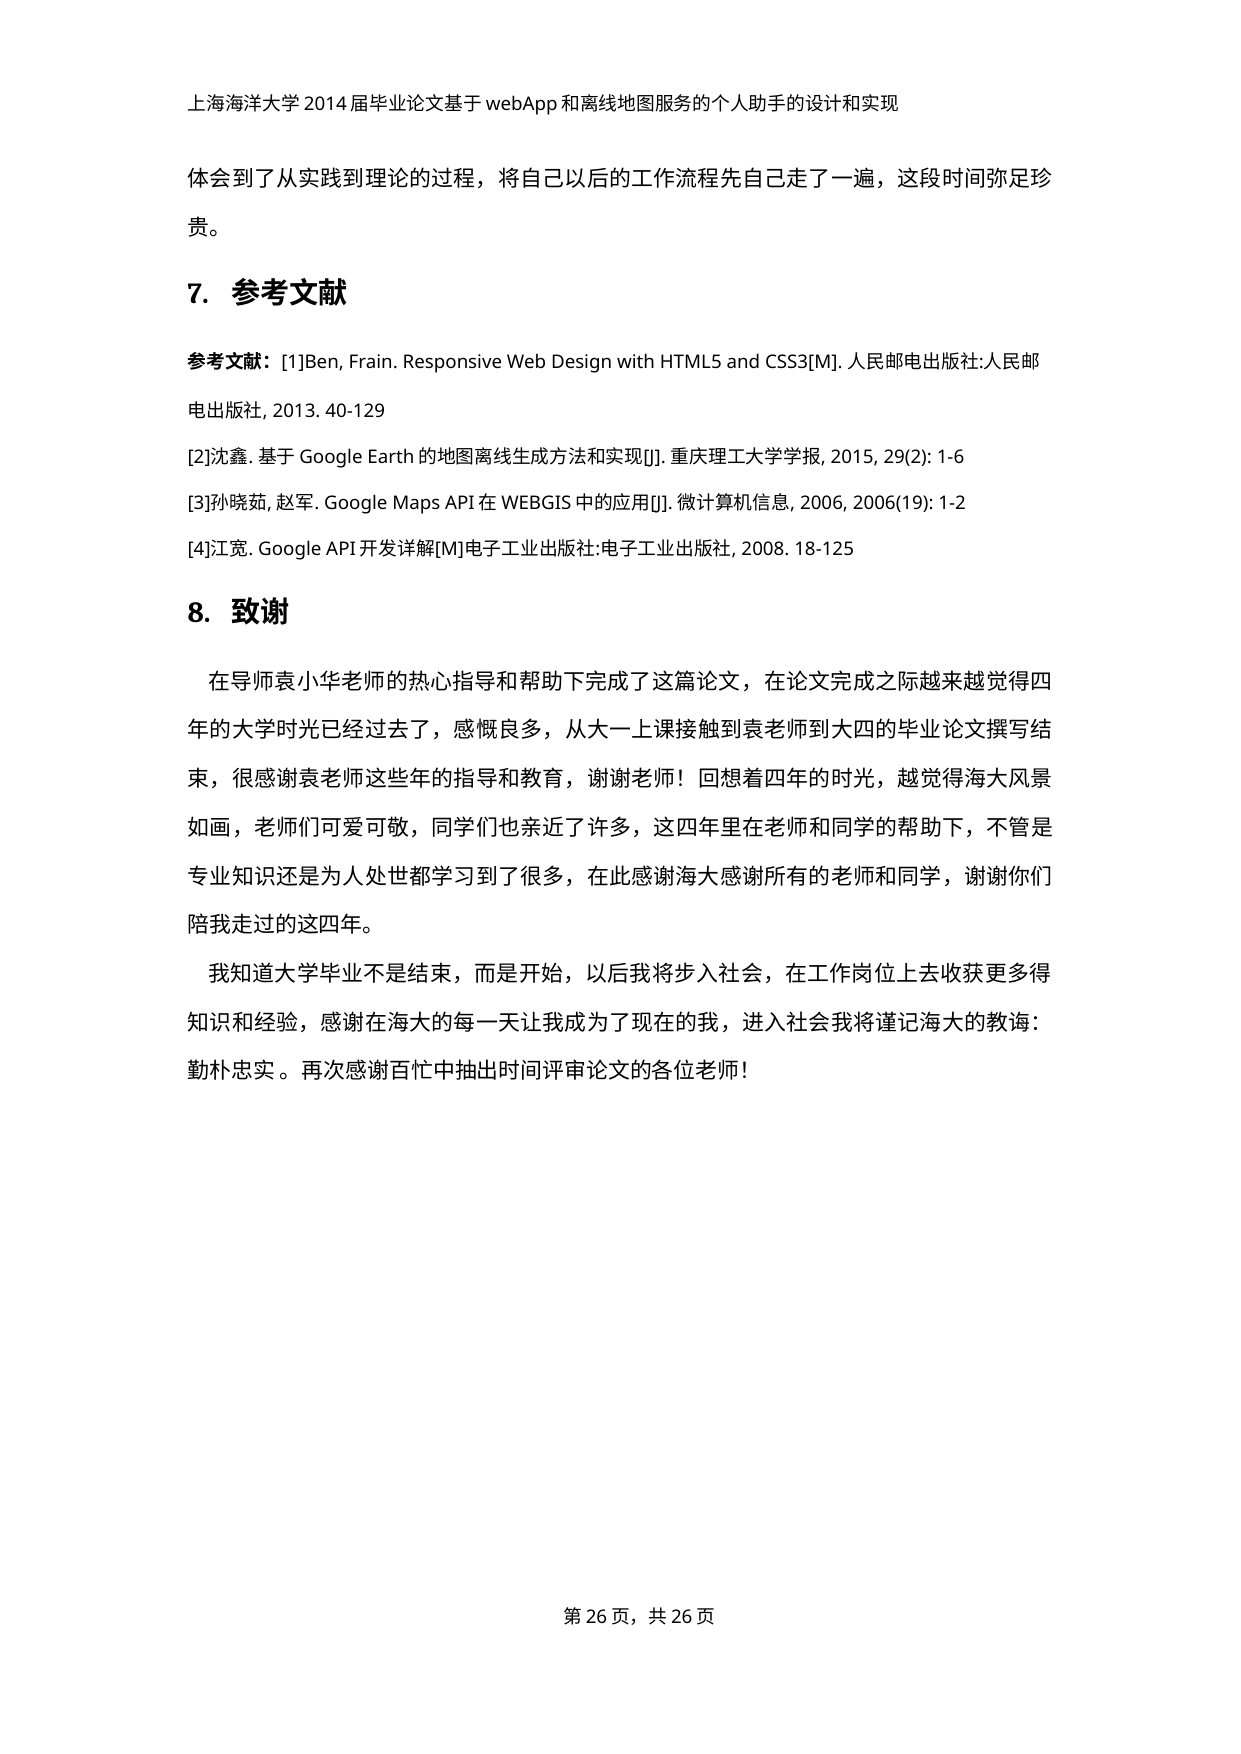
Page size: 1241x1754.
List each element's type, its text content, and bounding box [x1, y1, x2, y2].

title [2]沈鑫. 基于Google Earth的地图离线生成方法和实现[J]. 重庆理工大学学报, 2015, 29(2): 1-6 [187, 439, 1053, 471]
title 致谢 [187, 577, 1053, 642]
title 参考文献：[1]Ben, Frain. Responsive Web Design with HTML5 and CSS3[M]. 人民邮电出版社:人民邮电出版社, 2013. 40-129 [187, 344, 1053, 425]
title [4]江宽. Google API开发详解[M]电子工业出版社:电子工业出版社, 2008. 18-125 [187, 531, 1053, 563]
title 参考文献 [187, 258, 1053, 323]
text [187, 161, 1053, 242]
text 我知道大学毕业不是结束，而是开始，以后我将步入社会，在工作岗位上去收获更多得知识和经验，感谢在海大的每一天让我成为了现在的我，进入社会我将谨记海大的教诲：勤朴忠实 。再次感谢百忙中抽出时间评审论文的各位老师！ [187, 955, 1053, 1085]
title [3]孙晓茹, 赵军. Google Maps API在WEBGIS中的应用[J]. 微计算机信息, 2006, 2006(19): 1-2 [187, 485, 1053, 517]
text 在导师袁小华老师的热心指导和帮助下完成了这篇论文，在论文完成之际越来越觉得四年的大学时光已经过去了，感慨良多，从大一上课接触到袁老师到大四的毕业论文撰写结束，很感谢袁老师这些年的指导和教育，谢谢老师！回想着四年的时光，越觉得海大风景如画，老师们可爱可敬，同学们也亲近了许多，这四年里在老师和同学的帮助下，不管是专业知识还是为人处世都学习到了很多，在此感谢海大感谢所有的老师和同学，谢谢你们陪我走过的这四年。 [187, 663, 1053, 939]
